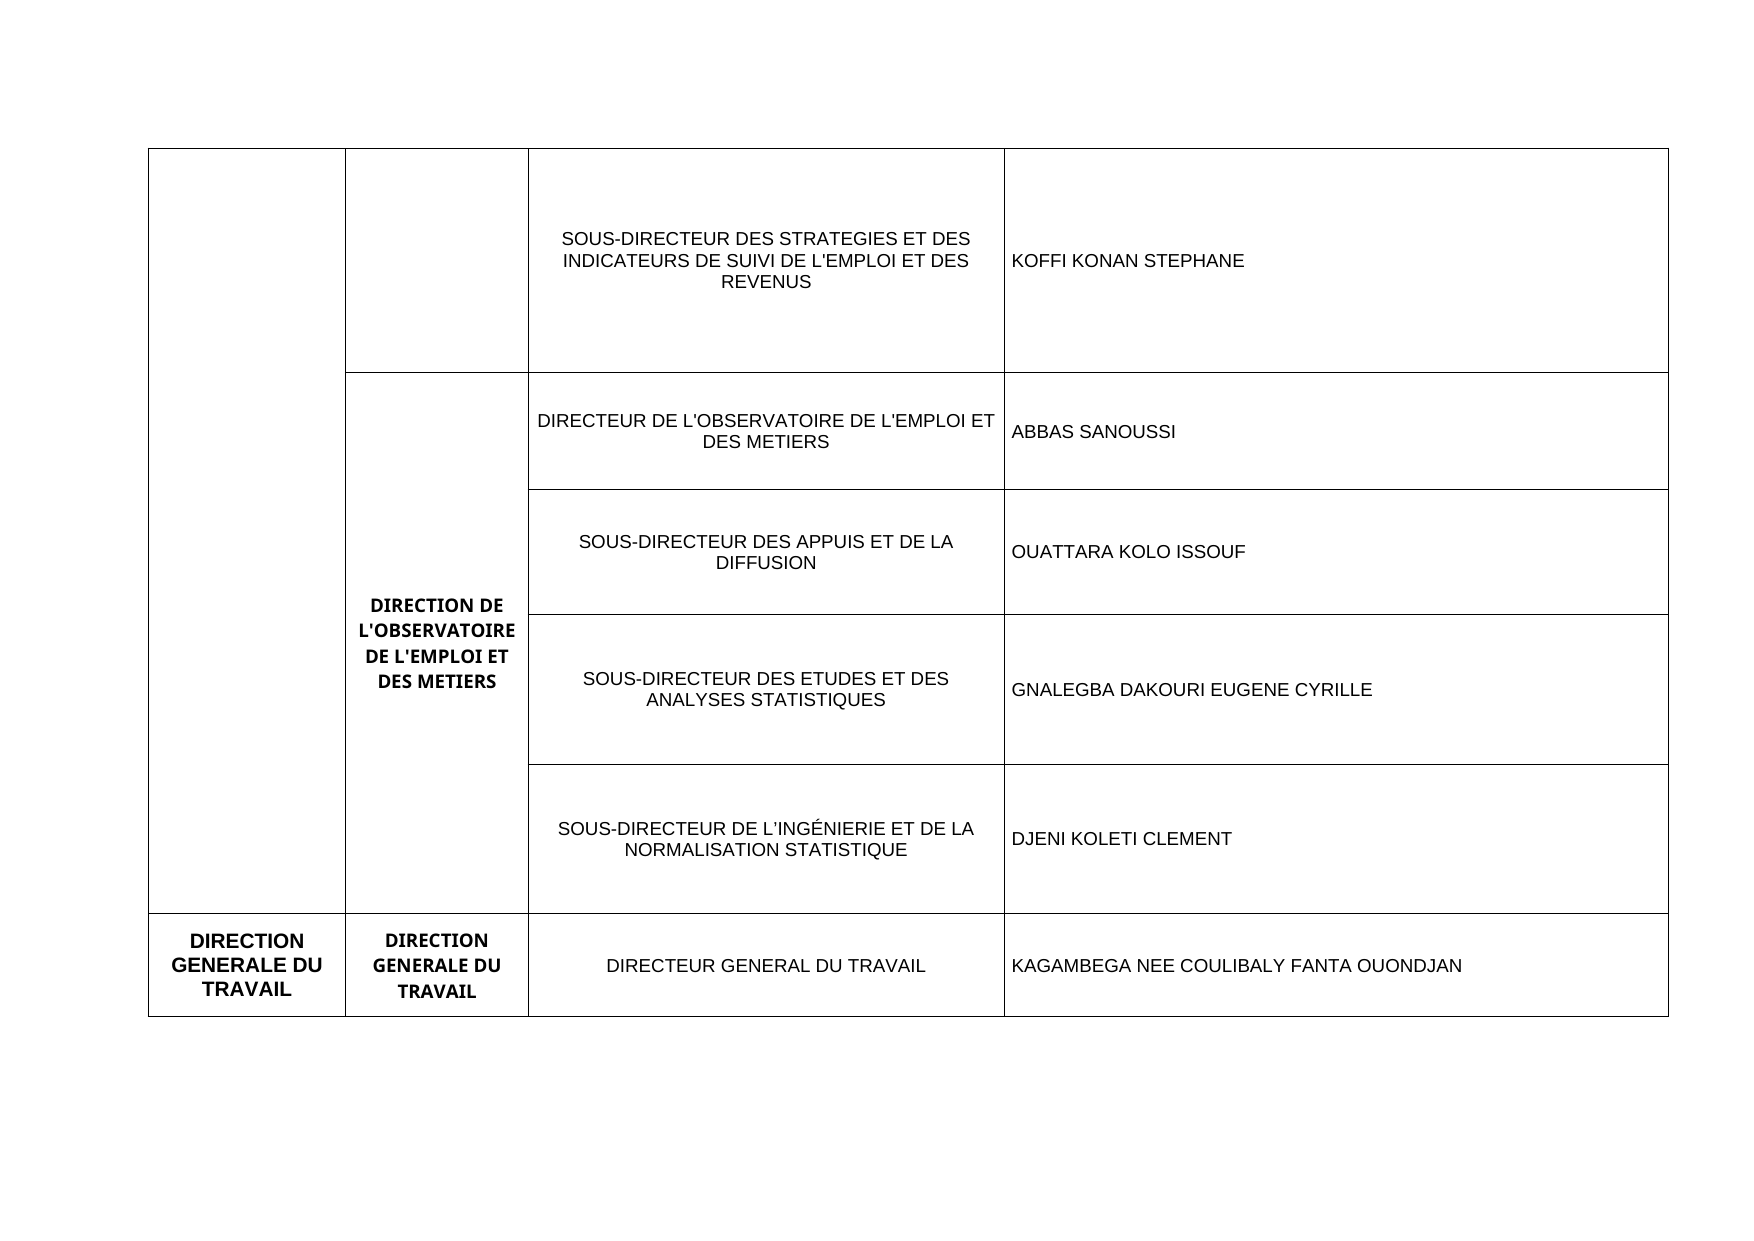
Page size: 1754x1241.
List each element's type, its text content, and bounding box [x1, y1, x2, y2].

table_cell DIRECTEUR DE L'OBSERVATOIRE DE L'EMPLOI ET DES METIERS [529, 373, 1004, 489]
table_cell OUATTARA KOLO ISSOUF [1005, 490, 1668, 614]
table_cell KOFFI KONAN STEPHANE [1005, 149, 1668, 372]
table_cell SOUS-DIRECTEUR DES STRATEGIES ET DES INDICATEURS DE SUIVI DE L'EMPLOI ET DES REVENUS [529, 149, 1004, 372]
table_cell DIRECTION GENERALE DU TRAVAIL [346, 914, 528, 1016]
table_cell DIRECTEUR GENERAL DU TRAVAIL [529, 914, 1004, 1016]
table_cell SOUS-DIRECTEUR DE L’INGÉNIERIE ET DE LA NORMALISATION STATISTIQUE [529, 765, 1004, 913]
table_cell SOUS-DIRECTEUR DES APPUIS ET DE LA DIFFUSION [529, 490, 1004, 614]
table_cell KAGAMBEGA NEE COULIBALY FANTA OUONDJAN [1005, 914, 1668, 1016]
table_cell SOUS-DIRECTEUR DES ETUDES ET DES ANALYSES STATISTIQUES [529, 615, 1004, 763]
table_cell GNALEGBA DAKOURI EUGENE CYRILLE [1005, 615, 1668, 763]
table_cell DIRECTION DE L'OBSERVATOIRE DE L'EMPLOI ET DES METIERS [346, 373, 528, 913]
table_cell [149, 914, 345, 1016]
table_cell ABBAS SANOUSSI [1005, 373, 1668, 489]
table_cell DJENI KOLETI CLEMENT [1005, 765, 1668, 913]
